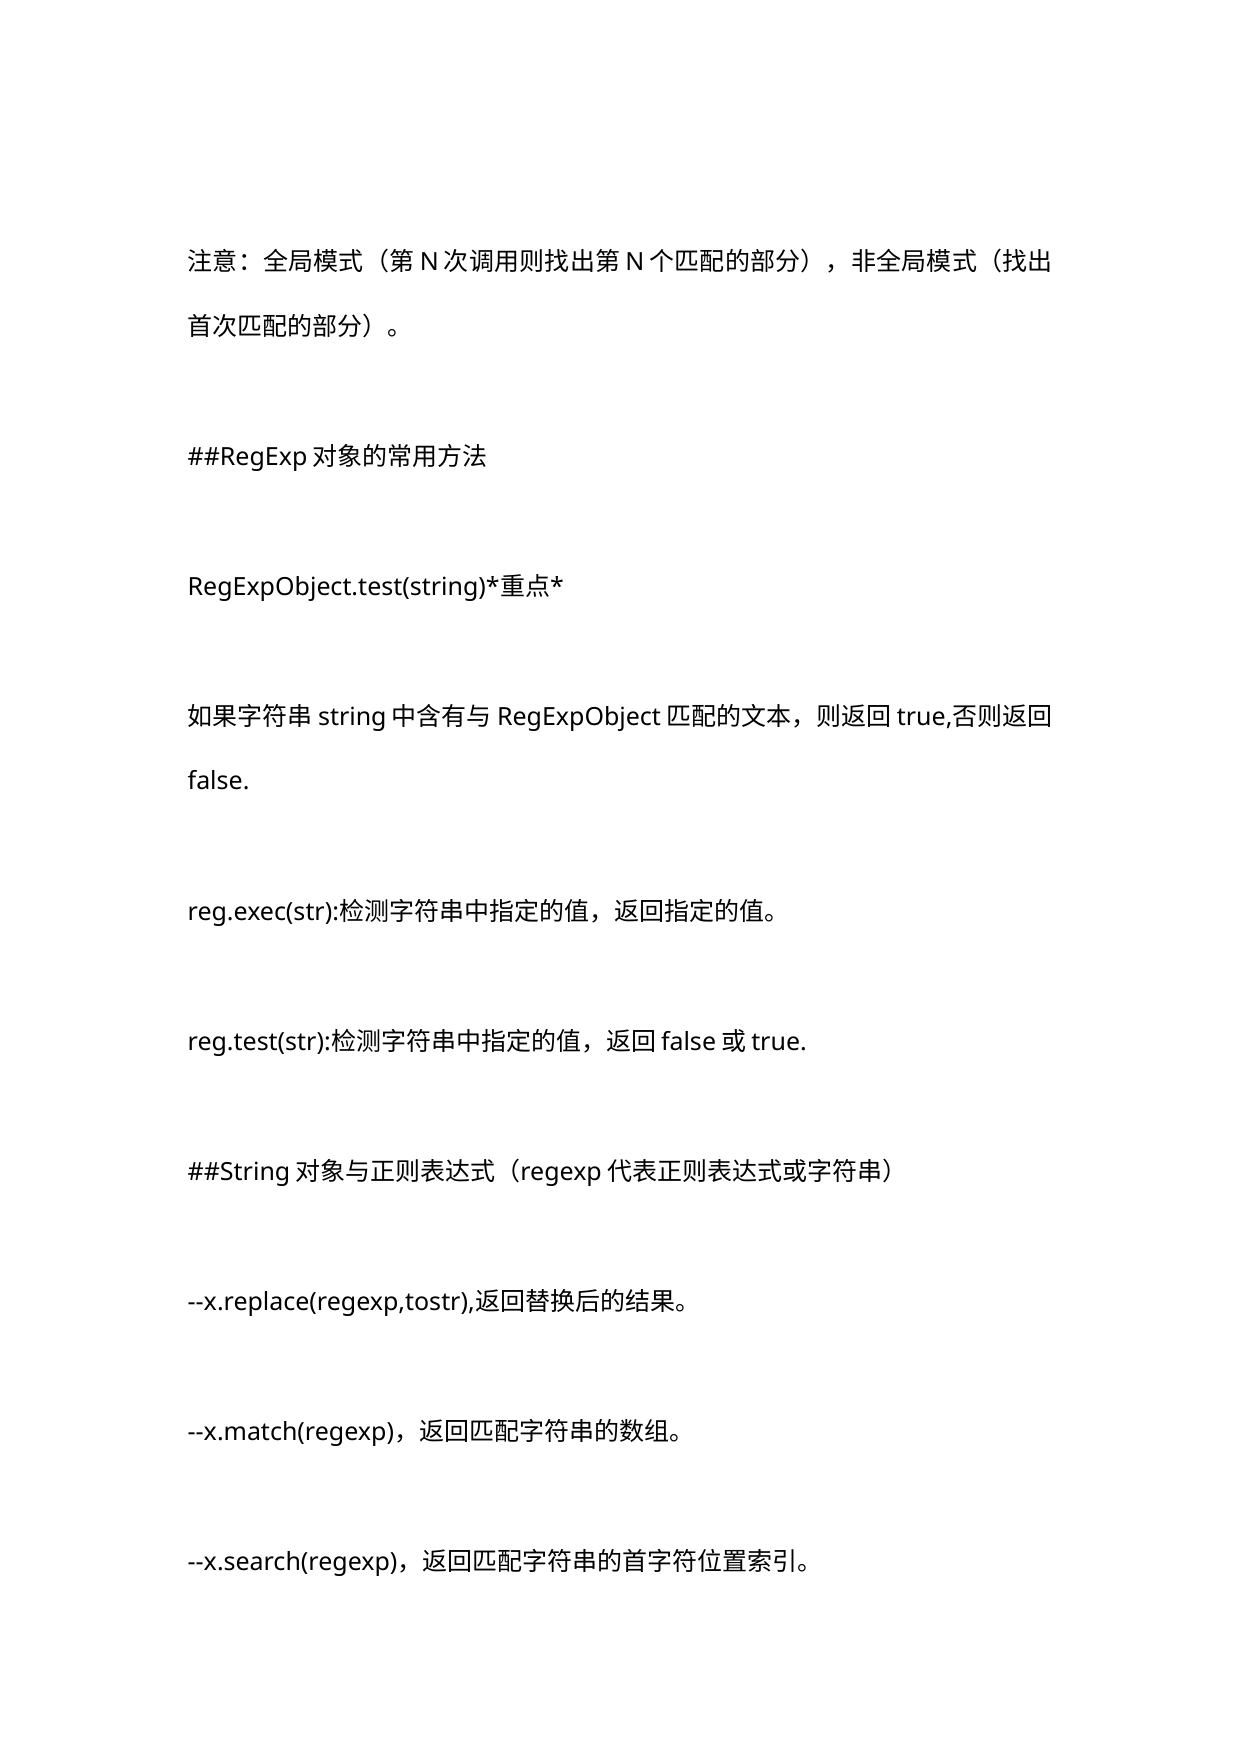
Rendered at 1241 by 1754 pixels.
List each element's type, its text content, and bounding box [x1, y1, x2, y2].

text 注意：全局模式（第N次调用则找出第N个匹配的部分），非全局模式（找出首次匹配的部分）。 [187, 227, 1053, 357]
text reg.test(str):检测字符串中指定的值，返回false或true. [187, 1007, 1053, 1072]
text --x.replace(regexp,tostr),返回替换后的结果。 [187, 1267, 1053, 1332]
text RegExpObject.test(string)*重点* [187, 552, 1053, 617]
text ##String对象与正则表达式（regexp代表正则表达式或字符串） [187, 1137, 1053, 1202]
text --x.match(regexp)，返回匹配字符串的数组。 [187, 1397, 1053, 1462]
text --x.search(regexp)，返回匹配字符串的首字符位置索引。 [187, 1527, 1053, 1592]
text reg.exec(str):检测字符串中指定的值，返回指定的值。 [187, 877, 1053, 942]
text ##RegExp对象的常用方法 [187, 422, 1053, 487]
text 如果字符串string中含有与RegExpObject匹配的文本，则返回true,否则返回false. [187, 682, 1053, 812]
